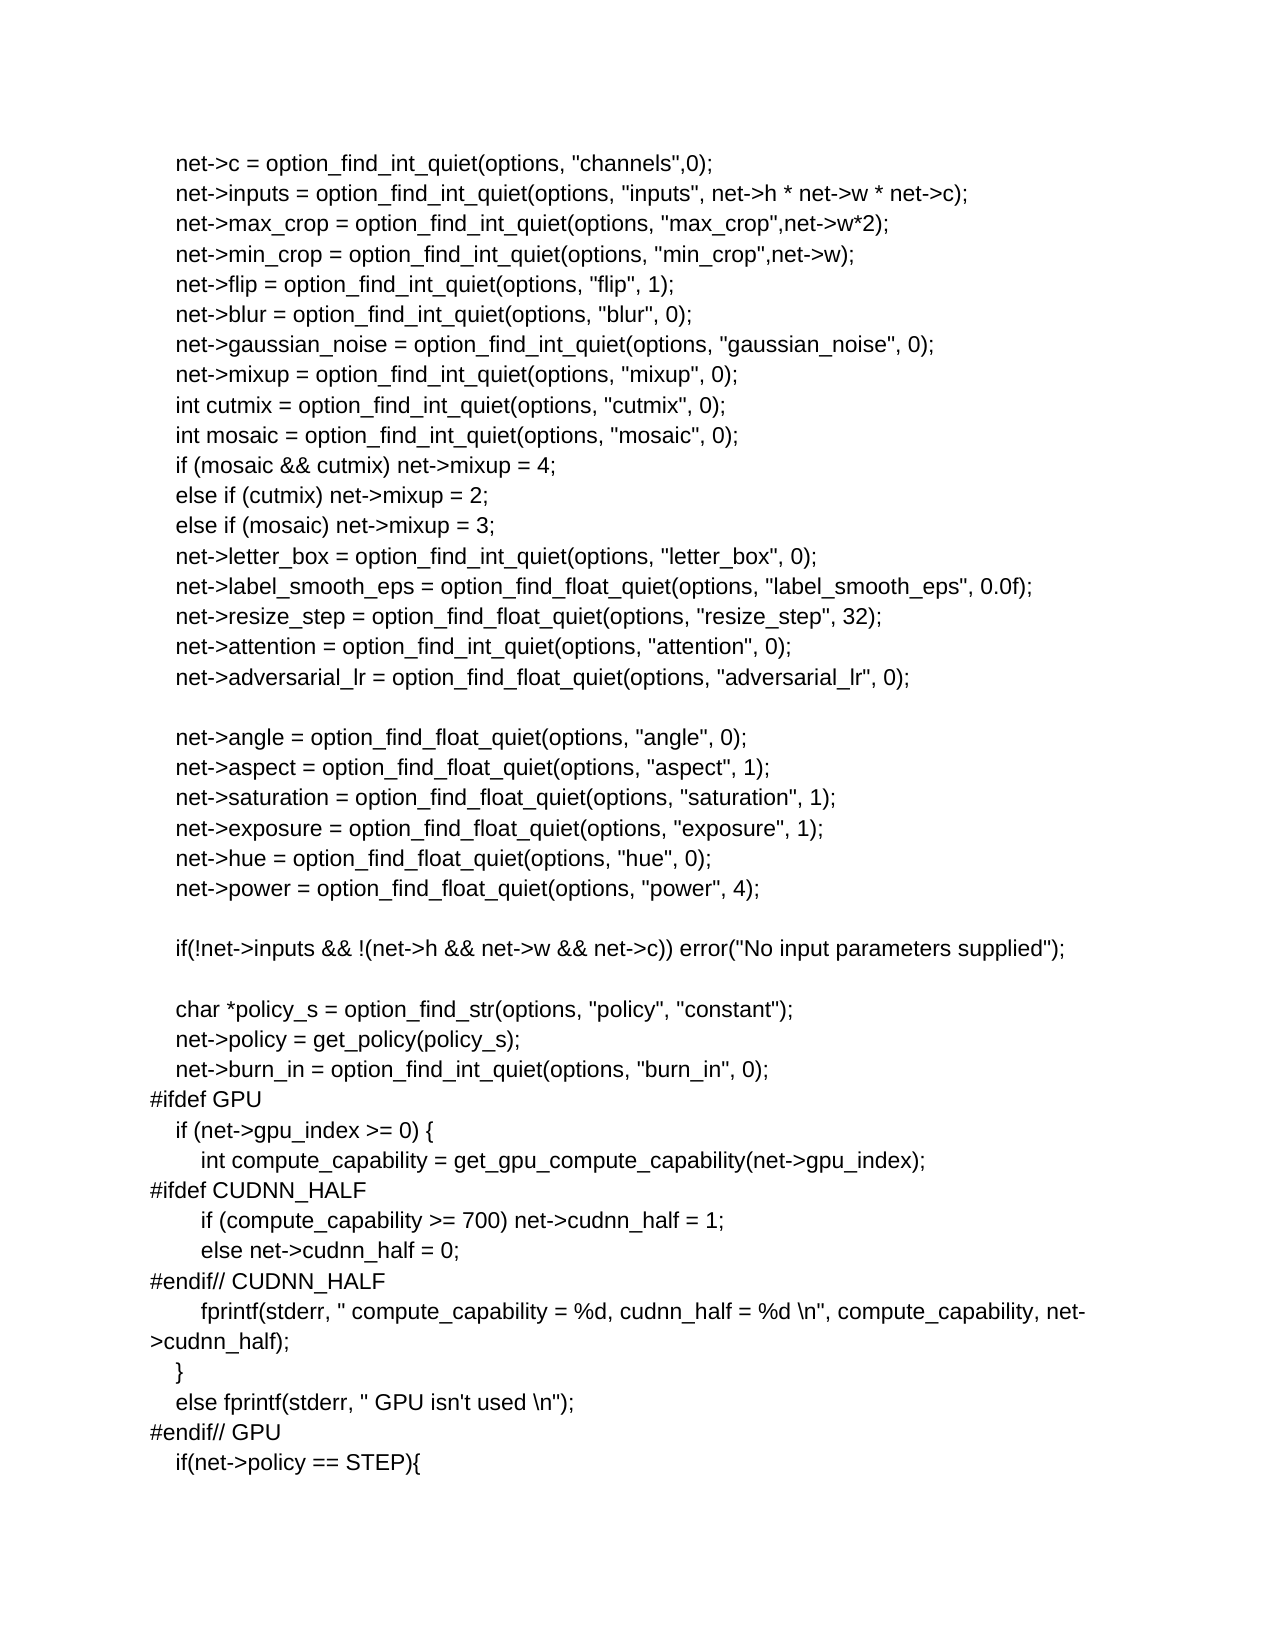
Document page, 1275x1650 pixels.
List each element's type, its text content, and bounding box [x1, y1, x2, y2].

text if (mosaic && cutmix) net->mixup = 4; [150, 452, 1125, 478]
text else if (cutmix) net->mixup = 2; [150, 482, 1125, 509]
text else if (mosaic) net->mixup = 3; [150, 512, 1125, 539]
text #ifdef CUDNN_HALF [150, 1177, 1125, 1203]
text if (net->gpu_index >= 0) { [150, 1117, 1125, 1143]
text else fprintf(stderr, " GPU isn't used \n"); [150, 1388, 1125, 1415]
text net->policy = get_policy(policy_s); [150, 1026, 1125, 1052]
text else net->cudnn_half = 0; [150, 1237, 1125, 1264]
text net->adversarial_lr = option_find_float_quiet(options, "adversarial_lr", 0); [150, 663, 1125, 690]
text fprintf(stderr, " compute_capability = %d, cudnn_half = %d \n", compute_capability, net->cudnn_half); [150, 1298, 1125, 1354]
text net->max_crop = option_find_int_quiet(options, "max_crop",net->w*2); [150, 210, 1125, 237]
text int mosaic = option_find_int_quiet(options, "mosaic", 0); [150, 422, 1125, 448]
text int cutmix = option_find_int_quiet(options, "cutmix", 0); [150, 392, 1125, 418]
text if(net->policy == STEP){ [150, 1449, 1125, 1475]
text } [150, 1358, 1125, 1385]
text net->aspect = option_find_float_quiet(options, "aspect", 1); [150, 754, 1125, 781]
text net->mixup = option_find_int_quiet(options, "mixup", 0); [150, 361, 1125, 388]
text net->flip = option_find_int_quiet(options, "flip", 1); [150, 271, 1125, 297]
text net->min_crop = option_find_int_quiet(options, "min_crop",net->w); [150, 241, 1125, 267]
text net->blur = option_find_int_quiet(options, "blur", 0); [150, 301, 1125, 327]
text net->attention = option_find_int_quiet(options, "attention", 0); [150, 633, 1125, 660]
text net->gaussian_noise = option_find_int_quiet(options, "gaussian_noise", 0); [150, 331, 1125, 358]
text net->exposure = option_find_float_quiet(options, "exposure", 1); [150, 814, 1125, 841]
text #endif// CUDNN_HALF [150, 1268, 1125, 1294]
text net->label_smooth_eps = option_find_float_quiet(options, "label_smooth_eps", 0.0f); [150, 573, 1125, 599]
text net->hue = option_find_float_quiet(options, "hue", 0); [150, 845, 1125, 871]
text net->letter_box = option_find_int_quiet(options, "letter_box", 0); [150, 543, 1125, 569]
text if (compute_capability >= 700) net->cudnn_half = 1; [150, 1207, 1125, 1234]
text if(!net->inputs && !(net->h && net->w && net->c)) error("No input parameters supplied"); [150, 935, 1125, 962]
text #endif// GPU [150, 1419, 1125, 1445]
text char *policy_s = option_find_str(options, "policy", "constant"); [150, 996, 1125, 1022]
text net->resize_step = option_find_float_quiet(options, "resize_step", 32); [150, 603, 1125, 629]
text #ifdef GPU [150, 1086, 1125, 1113]
text net->burn_in = option_find_int_quiet(options, "burn_in", 0); [150, 1056, 1125, 1083]
text net->angle = option_find_float_quiet(options, "angle", 0); [150, 724, 1125, 750]
text net->power = option_find_float_quiet(options, "power", 4); [150, 875, 1125, 901]
text net->saturation = option_find_float_quiet(options, "saturation", 1); [150, 784, 1125, 811]
text net->c = option_find_int_quiet(options, "channels",0); [150, 150, 1125, 176]
text int compute_capability = get_gpu_compute_capability(net->gpu_index); [150, 1147, 1125, 1173]
text net->inputs = option_find_int_quiet(options, "inputs", net->h * net->w * net->c); [150, 180, 1125, 207]
